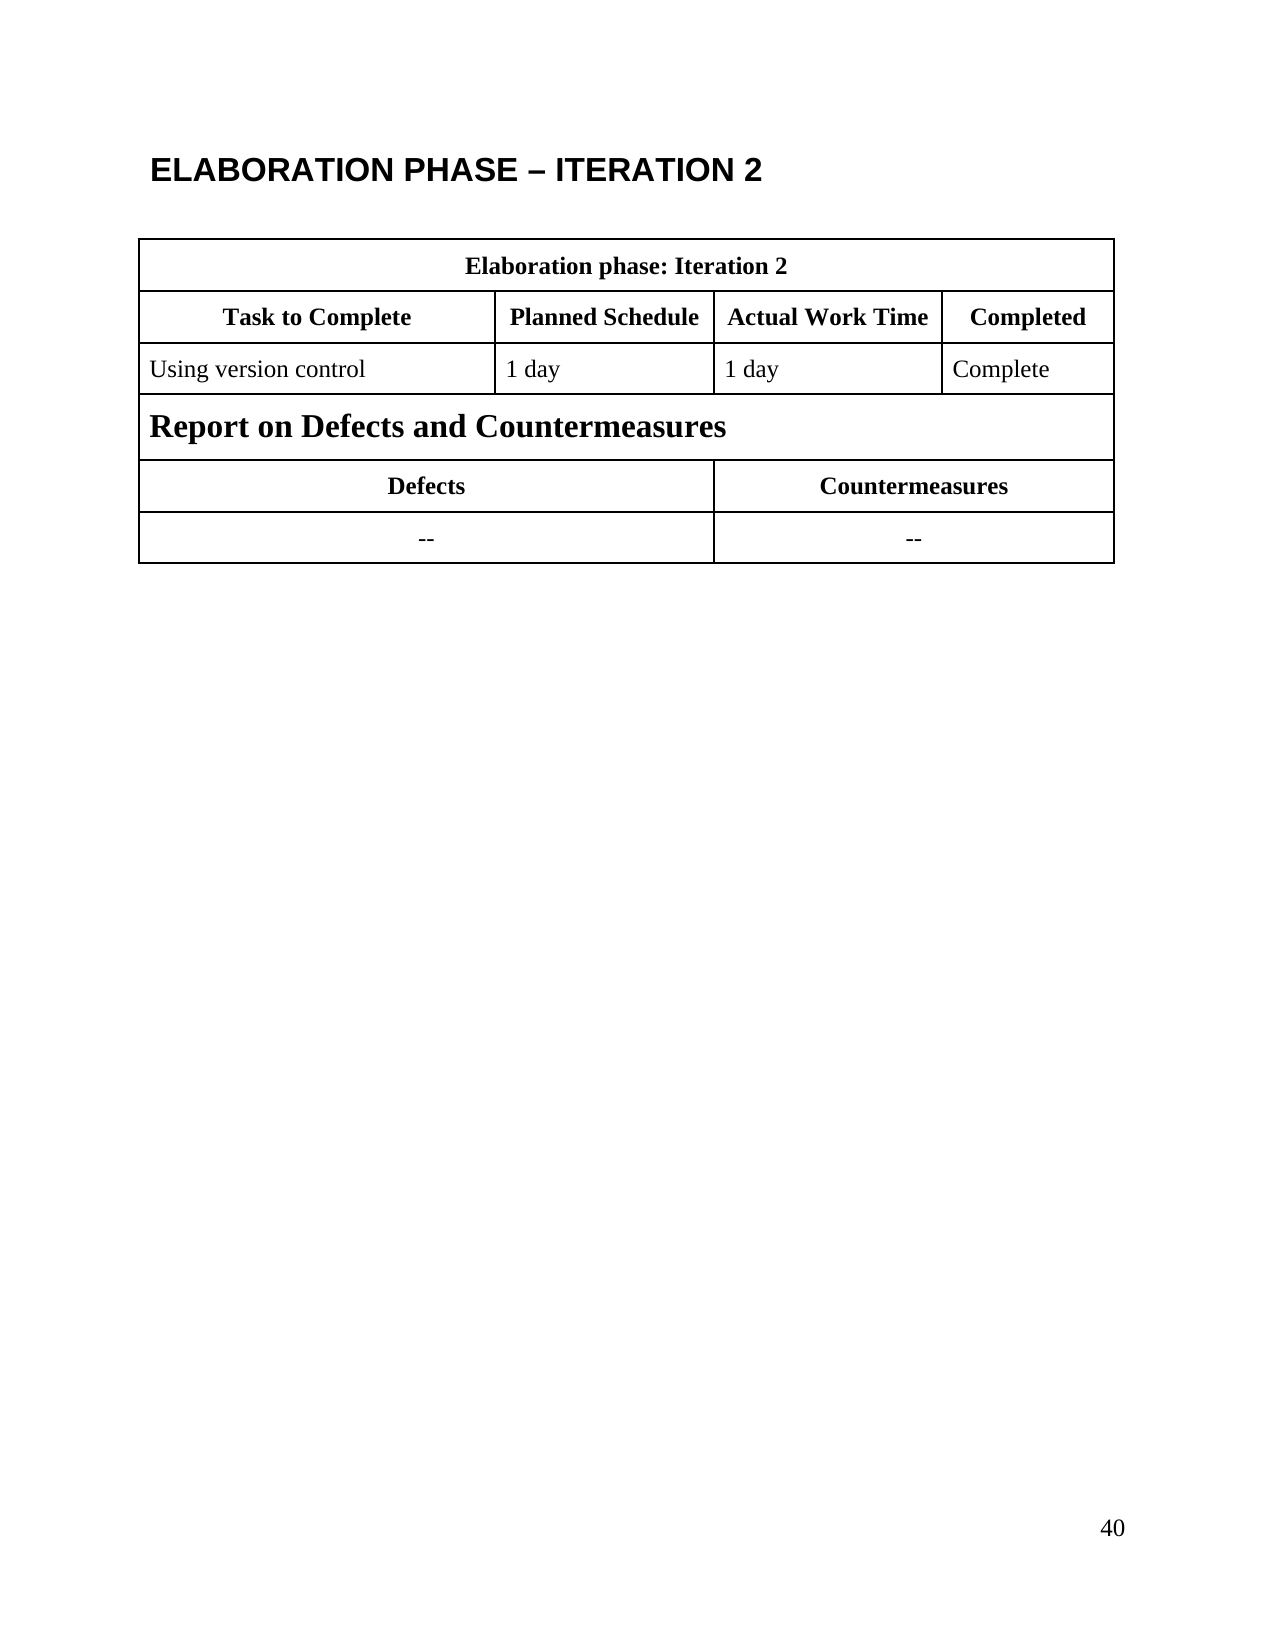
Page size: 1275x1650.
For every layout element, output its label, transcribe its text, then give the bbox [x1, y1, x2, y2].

text ELABORATION PHASE – ITERATION 2 [150, 150, 1125, 188]
table_cell 1 day [715, 344, 941, 393]
table_cell Defects [140, 461, 713, 511]
table_cell Completed [943, 292, 1113, 342]
table_cell -- [140, 513, 713, 562]
table_header Elaboration phase: Iteration 2 [140, 240, 1113, 290]
table_cell -- [715, 513, 1113, 562]
table_cell Complete [943, 344, 1113, 393]
table_cell Using version control [140, 344, 494, 393]
table_cell Planned Schedule [496, 292, 713, 342]
table_cell Task to Complete [140, 292, 494, 342]
table_cell Actual Work Time [715, 292, 941, 342]
table_cell 1 day [496, 344, 713, 393]
table_cell Report on Defects and Countermeasures [140, 395, 1113, 459]
table_cell Countermeasures [715, 461, 1113, 511]
